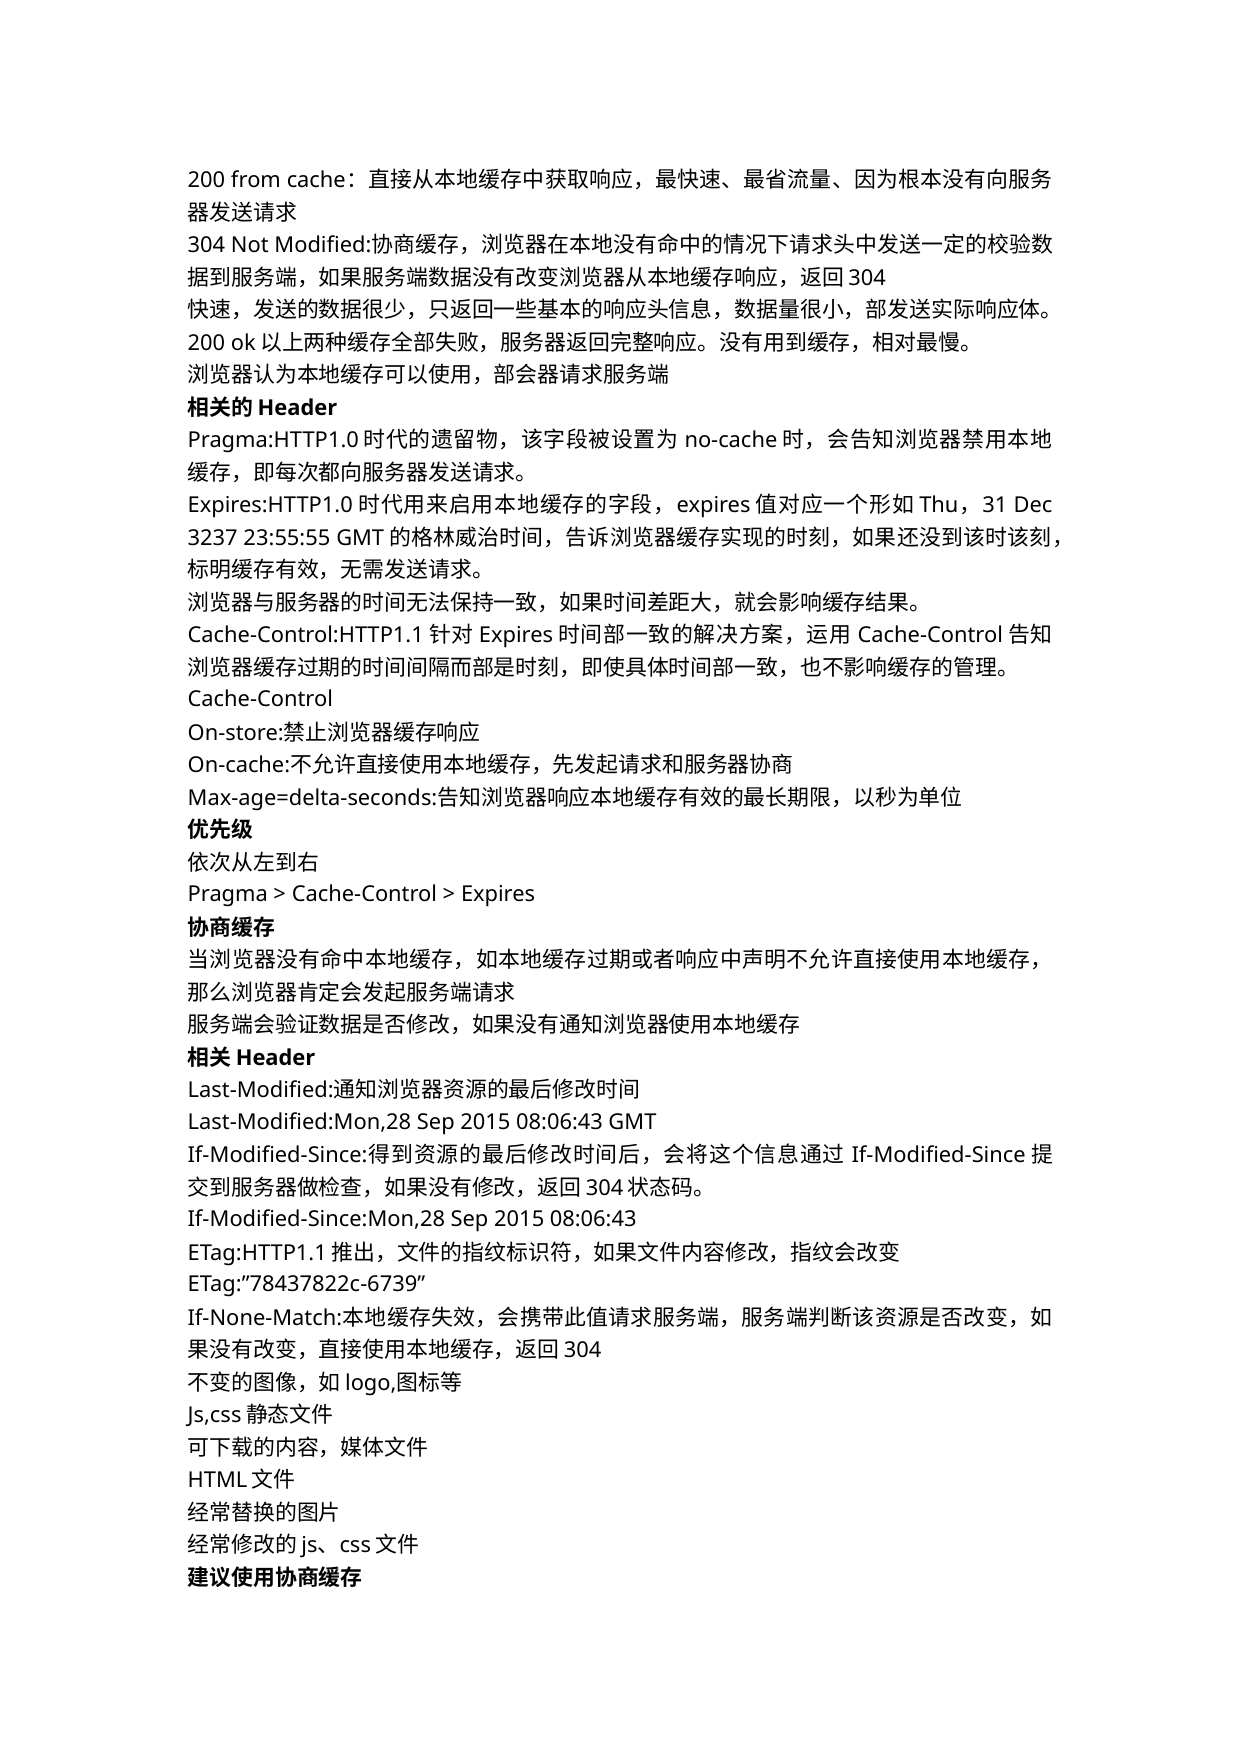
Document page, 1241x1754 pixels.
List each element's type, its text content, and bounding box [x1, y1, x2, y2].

text 建议使用协商缓存 [187, 1559, 1053, 1592]
text Pragma > Cache-Control > Expires [187, 877, 1053, 909]
text 200 ok以上两种缓存全部失败，服务器返回完整响应。没有用到缓存，相对最慢。 [187, 324, 1053, 357]
text 协商缓存 [187, 909, 1053, 942]
text Expires:HTTP1.0时代用来启用本地缓存的字段，expires值对应一个形如Thu，31 Dec 3237 23:55:55 GMT的格林威治时间，告诉浏览器缓存实现的时刻，如果还没到该时该刻，标明缓存有效，无需发送请求。 [187, 487, 1053, 584]
text 304 Not Modified:协商缓存，浏览器在本地没有命中的情况下请求头中发送一定的校验数据到服务端，如果服务端数据没有改变浏览器从本地缓存响应，返回304 [187, 227, 1053, 292]
text On-cache:不允许直接使用本地缓存，先发起请求和服务器协商 [187, 747, 1053, 779]
text 快速，发送的数据很少，只返回一些基本的响应头信息，数据量很小，部发送实际响应体。 [187, 292, 1053, 324]
text 相关Header [187, 1039, 1053, 1072]
text If-None-Match:本地缓存失效，会携带此值请求服务端，服务端判断该资源是否改变，如果没有改变，直接使用本地缓存，返回304 [187, 1299, 1053, 1364]
text Pragma:HTTP1.0时代的遗留物，该字段被设置为no-cache时，会告知浏览器禁用本地缓存，即每次都向服务器发送请求。 [187, 422, 1053, 487]
text 不变的图像，如logo,图标等 [187, 1364, 1053, 1397]
text HTML文件 [187, 1462, 1053, 1494]
text 依次从左到右 [187, 844, 1053, 877]
text 经常修改的js、css文件 [187, 1527, 1053, 1559]
text ETag:”78437822c-6739” [187, 1267, 1053, 1299]
text 经常替换的图片 [187, 1494, 1053, 1527]
text 浏览器认为本地缓存可以使用，部会器请求服务端 [187, 357, 1053, 389]
text 相关的Header [187, 389, 1053, 422]
text 200 from cache：直接从本地缓存中获取响应，最快速、最省流量、因为根本没有向服务器发送请求 [187, 162, 1053, 227]
text On-store:禁止浏览器缓存响应 [187, 714, 1053, 747]
text 浏览器与服务器的时间无法保持一致，如果时间差距大，就会影响缓存结果。 [187, 584, 1053, 617]
text 优先级 [187, 812, 1053, 844]
text Cache-Control:HTTP1.1针对Expires时间部一致的解决方案，运用Cache-Control告知浏览器缓存过期的时间间隔而部是时刻，即使具体时间部一致，也不影响缓存的管理。 [187, 617, 1053, 682]
text Max-age=delta-seconds:告知浏览器响应本地缓存有效的最长期限，以秒为单位 [187, 779, 1053, 812]
text Last-Modified:Mon,28 Sep 2015 08:06:43 GMT [187, 1104, 1053, 1137]
text If-Modified-Since:得到资源的最后修改时间后，会将这个信息通过If-Modified-Since提交到服务器做检查，如果没有修改，返回304状态码。 [187, 1137, 1053, 1202]
text Last-Modified:通知浏览器资源的最后修改时间 [187, 1072, 1053, 1104]
text 当浏览器没有命中本地缓存，如本地缓存过期或者响应中声明不允许直接使用本地缓存，那么浏览器肯定会发起服务端请求 [187, 942, 1053, 1007]
text Js,css静态文件 [187, 1397, 1053, 1429]
text If-Modified-Since:Mon,28 Sep 2015 08:06:43 [187, 1202, 1053, 1234]
text ETag:HTTP1.1推出，文件的指纹标识符，如果文件内容修改，指纹会改变 [187, 1234, 1053, 1267]
text 可下载的内容，媒体文件 [187, 1429, 1053, 1462]
text 服务端会验证数据是否修改，如果没有通知浏览器使用本地缓存 [187, 1007, 1053, 1039]
text Cache-Control [187, 682, 1053, 714]
